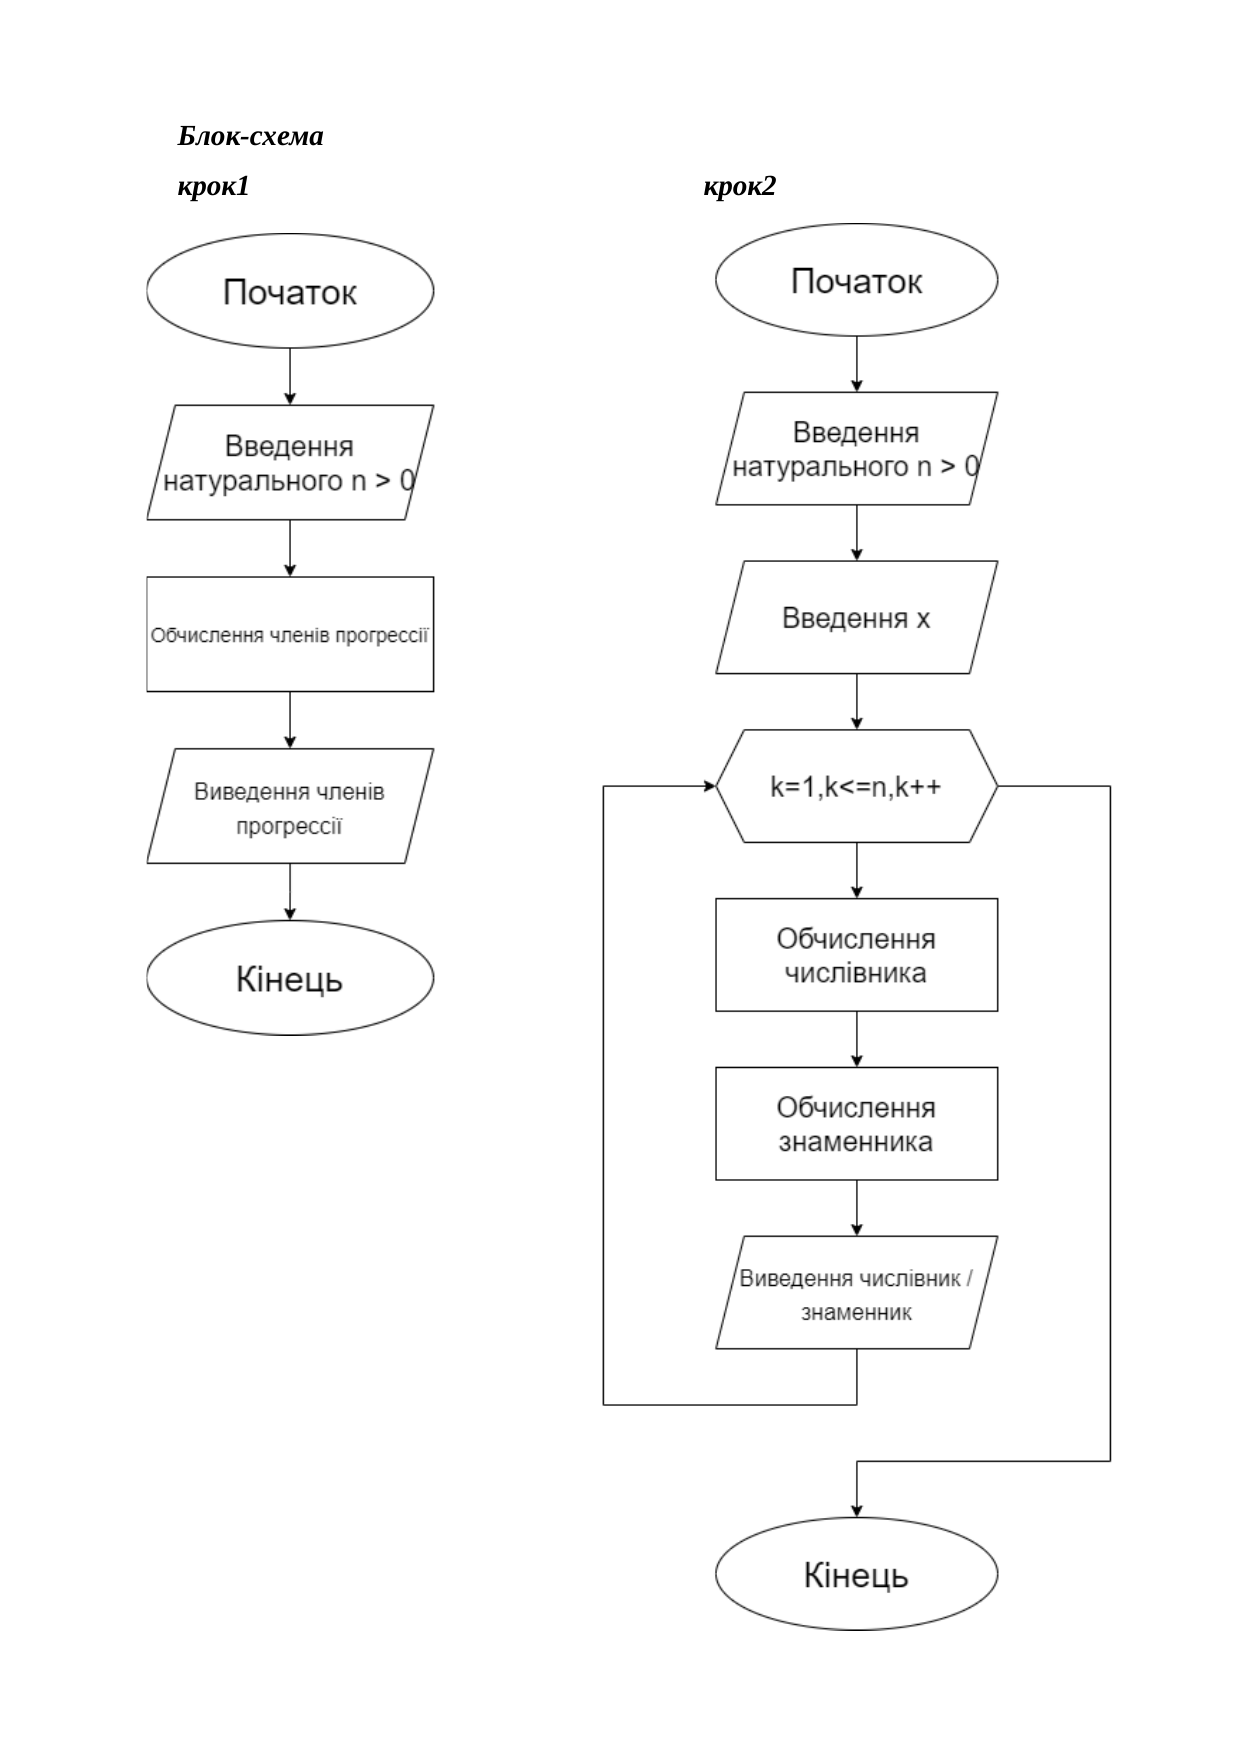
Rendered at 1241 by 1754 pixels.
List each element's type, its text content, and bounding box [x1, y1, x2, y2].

picture [146, 233, 436, 1036]
text крок1 крок2 [118, 168, 1181, 202]
text Блок-схема [118, 118, 1181, 152]
picture [593, 223, 1124, 1631]
